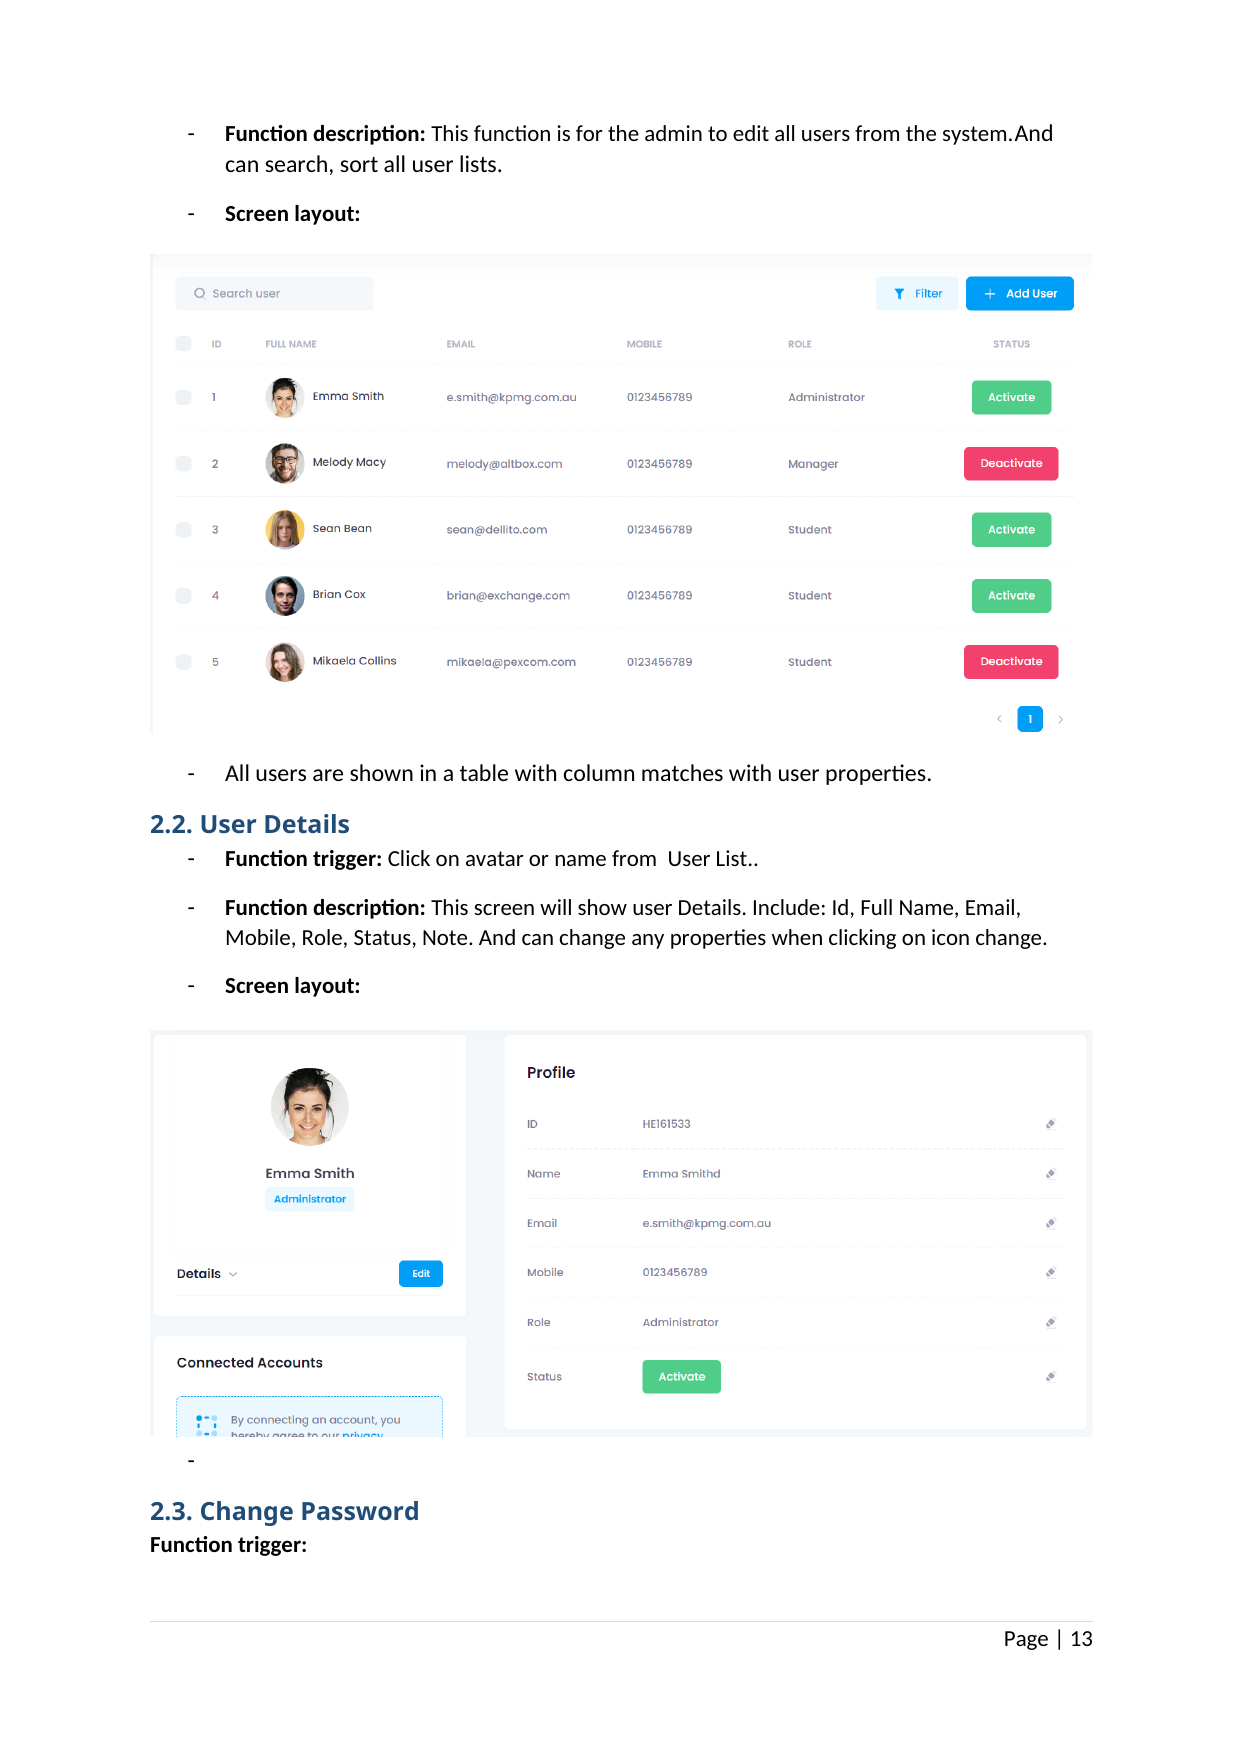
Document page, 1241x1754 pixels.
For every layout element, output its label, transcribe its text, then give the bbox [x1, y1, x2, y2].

subtitle 2.2. User Details [150, 807, 1093, 841]
list Function trigger: Click on avatar or name from User List.. [187, 843, 1093, 873]
list Screen layout: [225, 198, 1093, 227]
text Function trigger: [150, 1530, 1093, 1558]
list Function description: This screen will show user Details. Include: Id, Full Name, Email, Mobile, Role, Status, Note. And can change any properties when clicking on icon change. [187, 892, 1093, 951]
subtitle 2.3. Change Password [150, 1493, 1093, 1528]
picture [150, 254, 1093, 734]
list All users are shown in a table with column matches with user properties. [187, 758, 1093, 788]
list Screen layout: [225, 970, 1093, 999]
picture [150, 1030, 1093, 1437]
list Function description: This function is for the admin to edit all users from the system.And can search, sort all user lists. [187, 118, 1093, 179]
